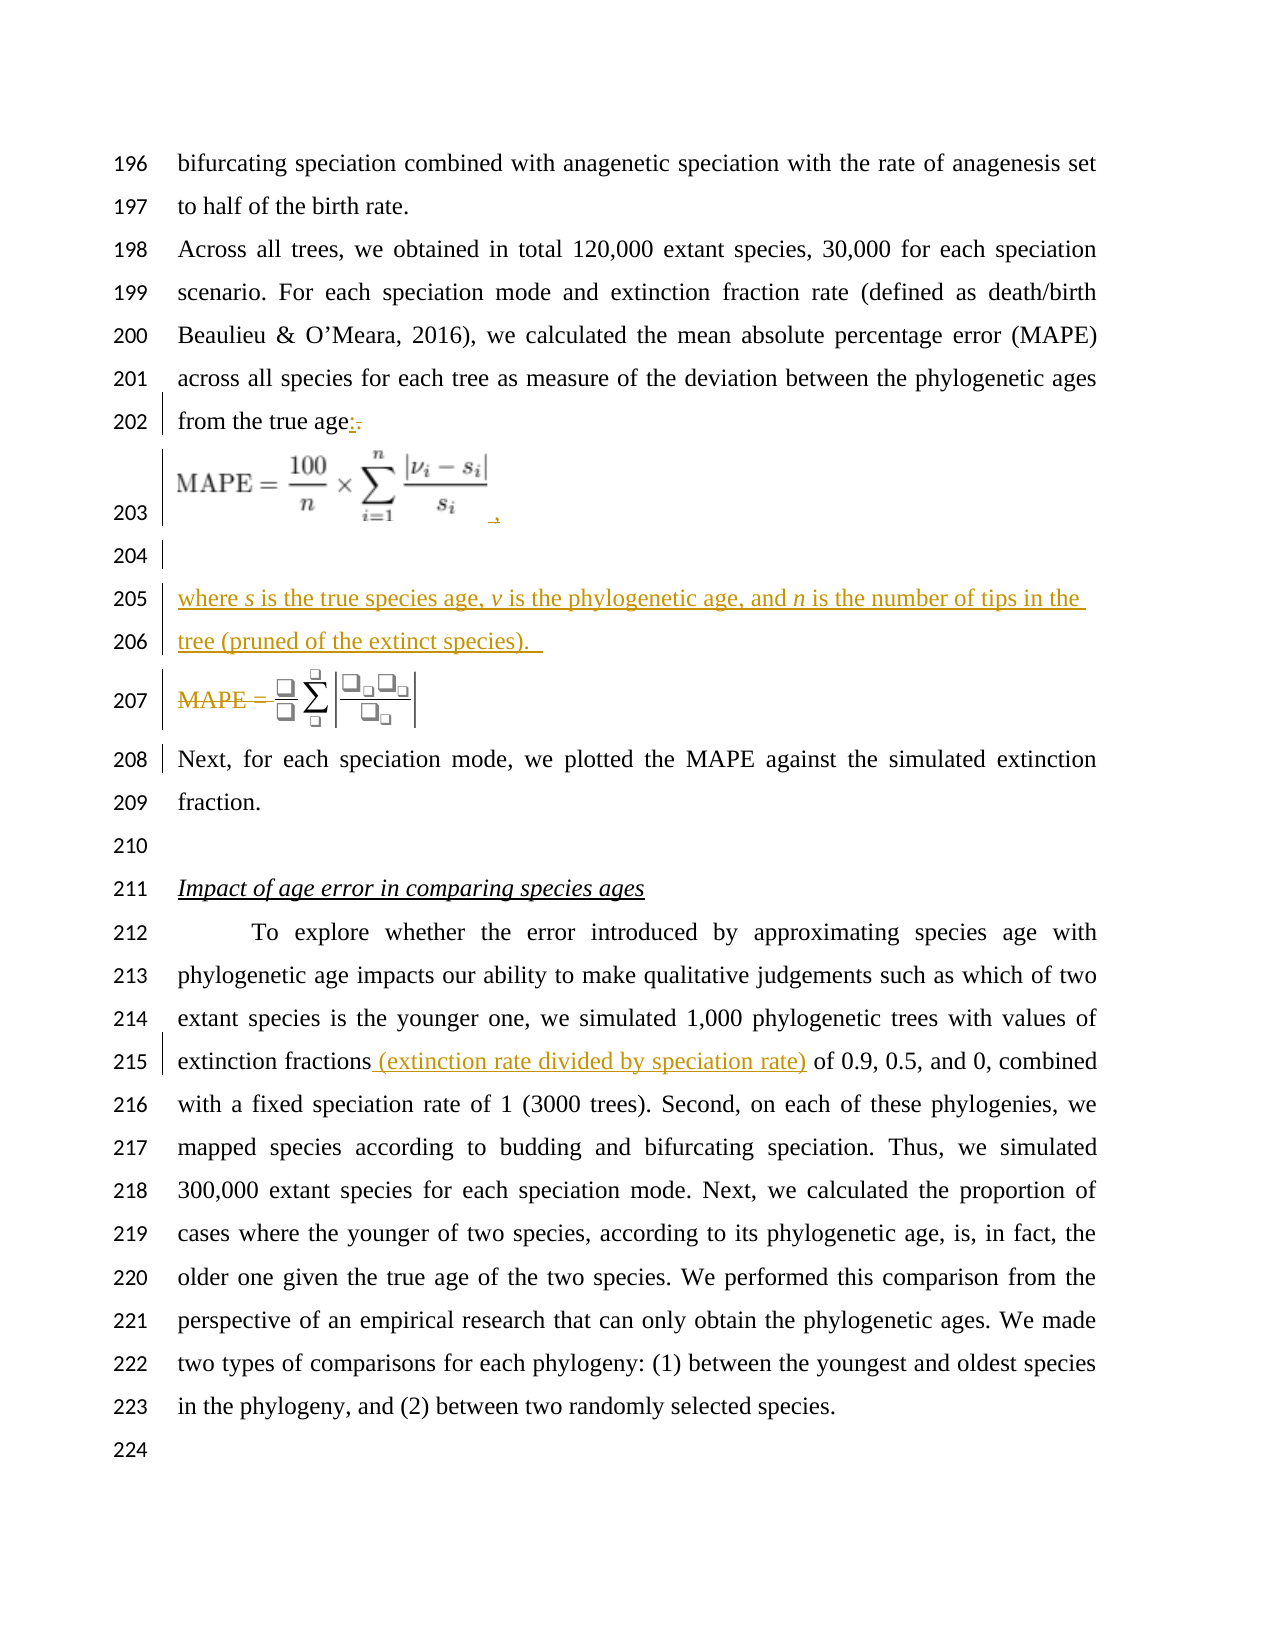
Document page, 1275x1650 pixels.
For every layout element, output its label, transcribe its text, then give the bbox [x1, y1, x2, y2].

text Next, for each speciation mode, we plotted the MAPE against the simulated extinction fraction. [177, 744, 1098, 816]
text To explore whether the error introduced by approximating species age with phylogenetic age impacts our ability to make qualitative judgements such as which of two extant species is the younger one, we simulated 1,000 phylogenetic trees with values of extinction fractions of 0.9, 0.5, and 0, combined with a fixed speciation rate of 1 (3000 trees). Second, on each of these phylogenies, we mapped species according to budding and bifurcating speciation. Thus, we simulated 300,000 extant species for each speciation mode. Next, we calculated the proportion of cases where the younger of two species, according to its phylogenetic age, is, in fact, the older one given the true age of the two species. We performed this comparison from the perspective of an empirical research that can only obtain the phylogenetic ages. We made two types of comparisons for each phylogeny: (1) between the youngest and oldest species in the phylogeny, and (2) between two randomly selected species. [177, 917, 1098, 1420]
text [177, 148, 1098, 219]
text Across all trees, we obtained in total 120,000 extant species, 30,000 for each speciation scenario. For each speciation mode and extinction fraction rate (defined as death/birth Beaulieu & O’Meara, 2016), we calculated the mean absolute percentage error (MAPE) across all species for each tree as measure of the deviation between the phylogenetic ages from the true age [177, 234, 1098, 435]
text Impact of age error in comparing species ages [177, 873, 1098, 902]
